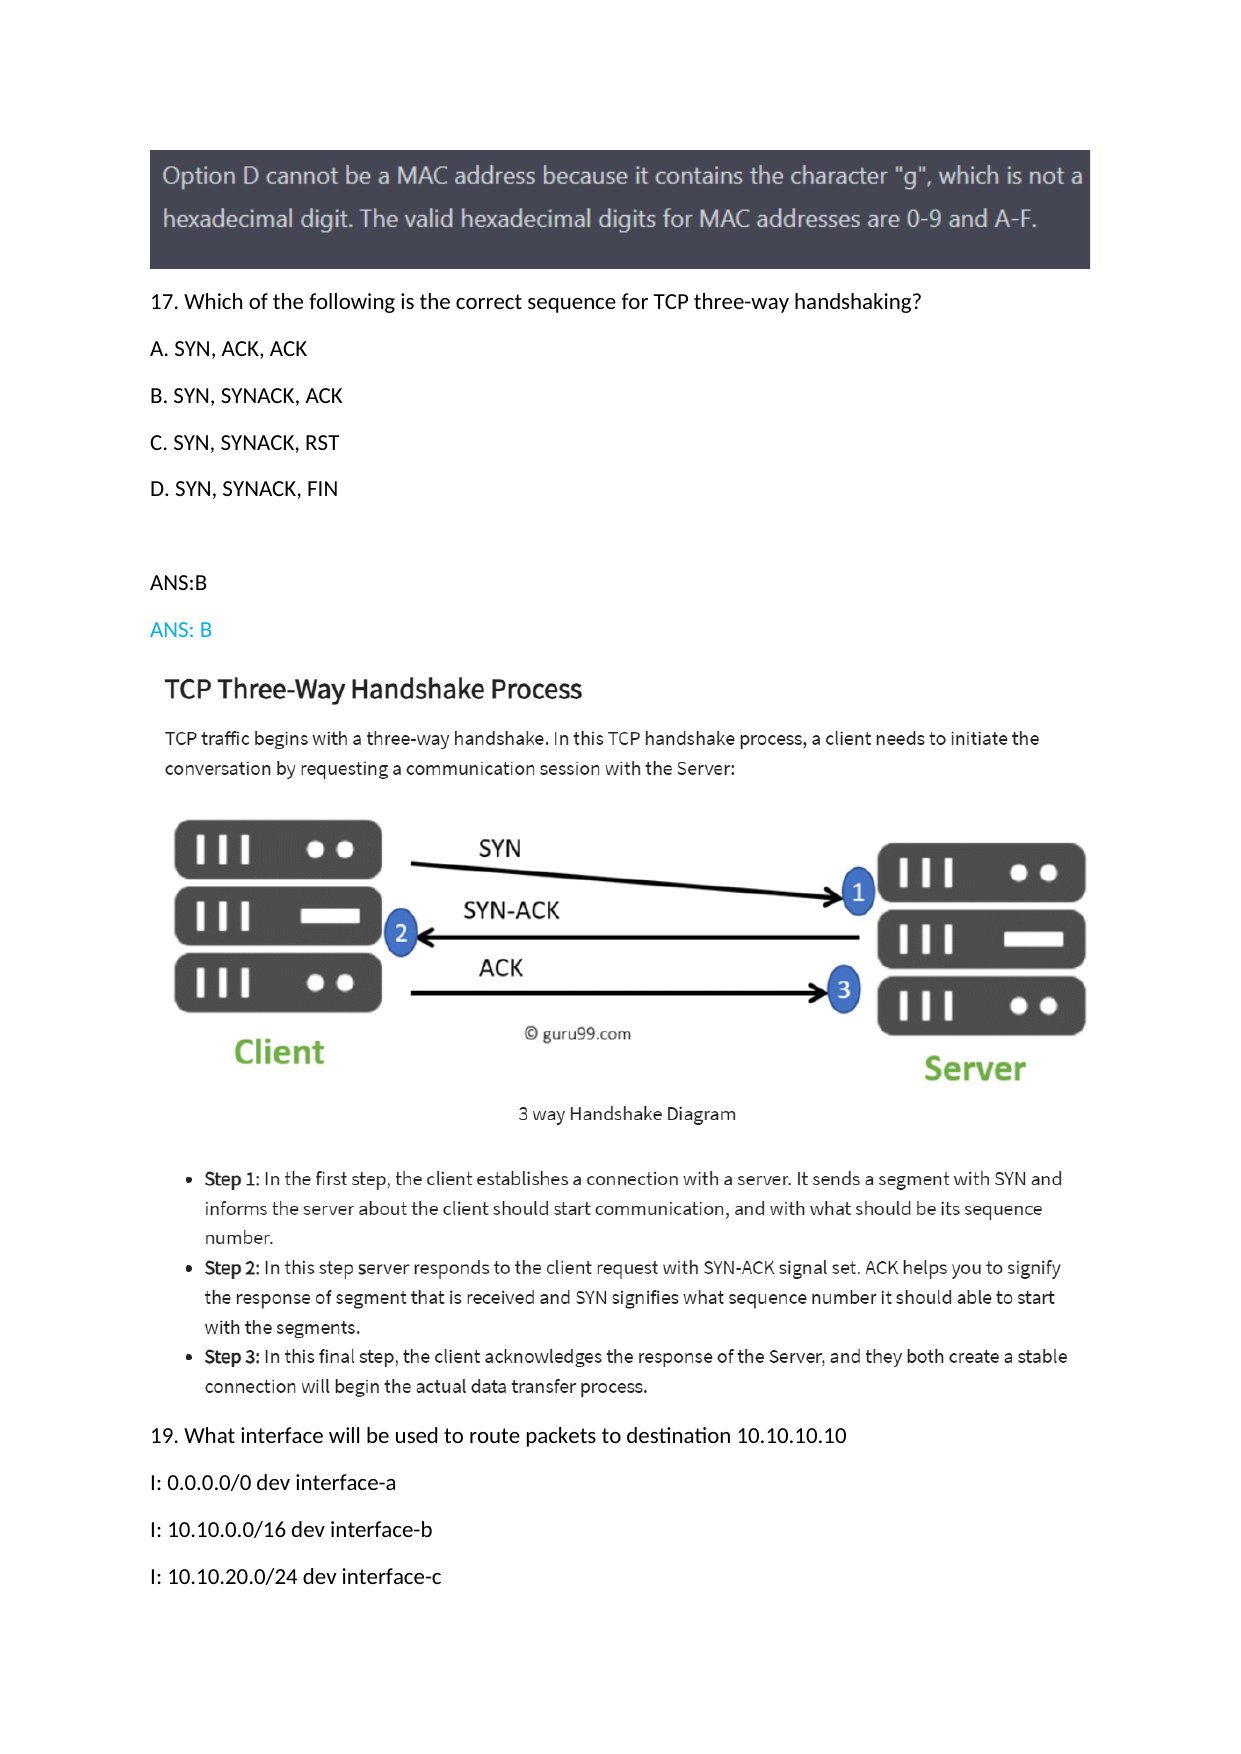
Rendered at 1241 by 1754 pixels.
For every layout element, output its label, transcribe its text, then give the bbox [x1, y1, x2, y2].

text 19. What interface will be used to route packets to destination 10.10.10.10 [150, 1422, 1090, 1450]
text I: 10.10.0.0/16 dev interface-b [150, 1515, 1090, 1543]
picture [150, 662, 1091, 1403]
text ANS: B [150, 615, 1090, 643]
text C. SYN, SYNACK, RST [150, 428, 1090, 456]
text ANS:B [150, 568, 1090, 596]
text I: 10.10.20.0/24 dev interface-c [150, 1562, 1090, 1590]
text I: 0.0.0.0/0 dev interface-a [150, 1468, 1090, 1497]
text 17. Which of the following is the correct sequence for TCP three-way handshaking? [150, 287, 1090, 315]
text D. SYN, SYNACK, FIN [150, 474, 1090, 502]
text A. SYN, ACK, ACK [150, 334, 1090, 362]
picture [150, 150, 1091, 269]
text B. SYN, SYNACK, ACK [150, 381, 1090, 409]
